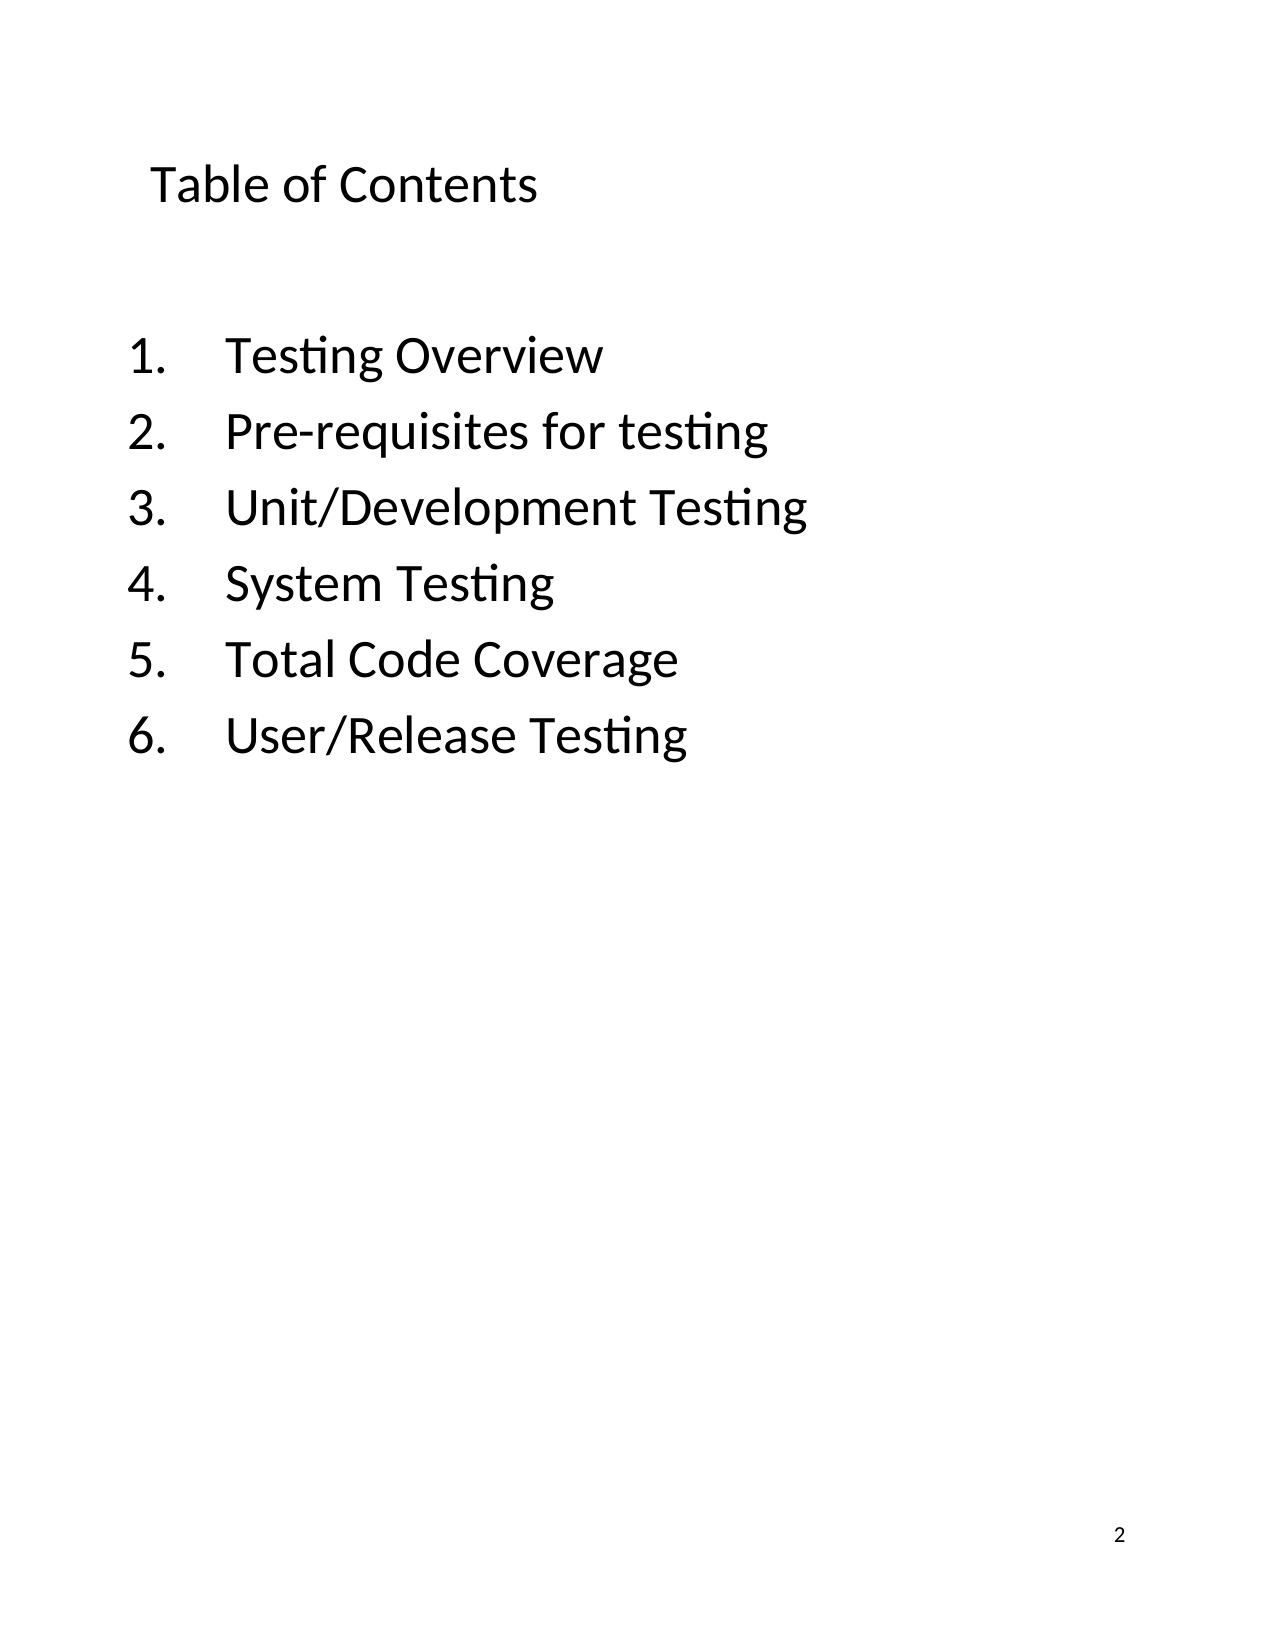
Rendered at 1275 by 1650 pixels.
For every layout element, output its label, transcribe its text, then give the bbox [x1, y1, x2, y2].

list Pre-requisites for testing [127, 396, 1125, 463]
list Testing Overview [127, 320, 1125, 387]
text Table of Contents [150, 150, 1125, 216]
list Total Code Coverage [127, 624, 1125, 691]
list Unit/Development Testing [127, 472, 1125, 539]
list User/Release Testing [127, 701, 1125, 767]
list System Testing [127, 548, 1125, 615]
